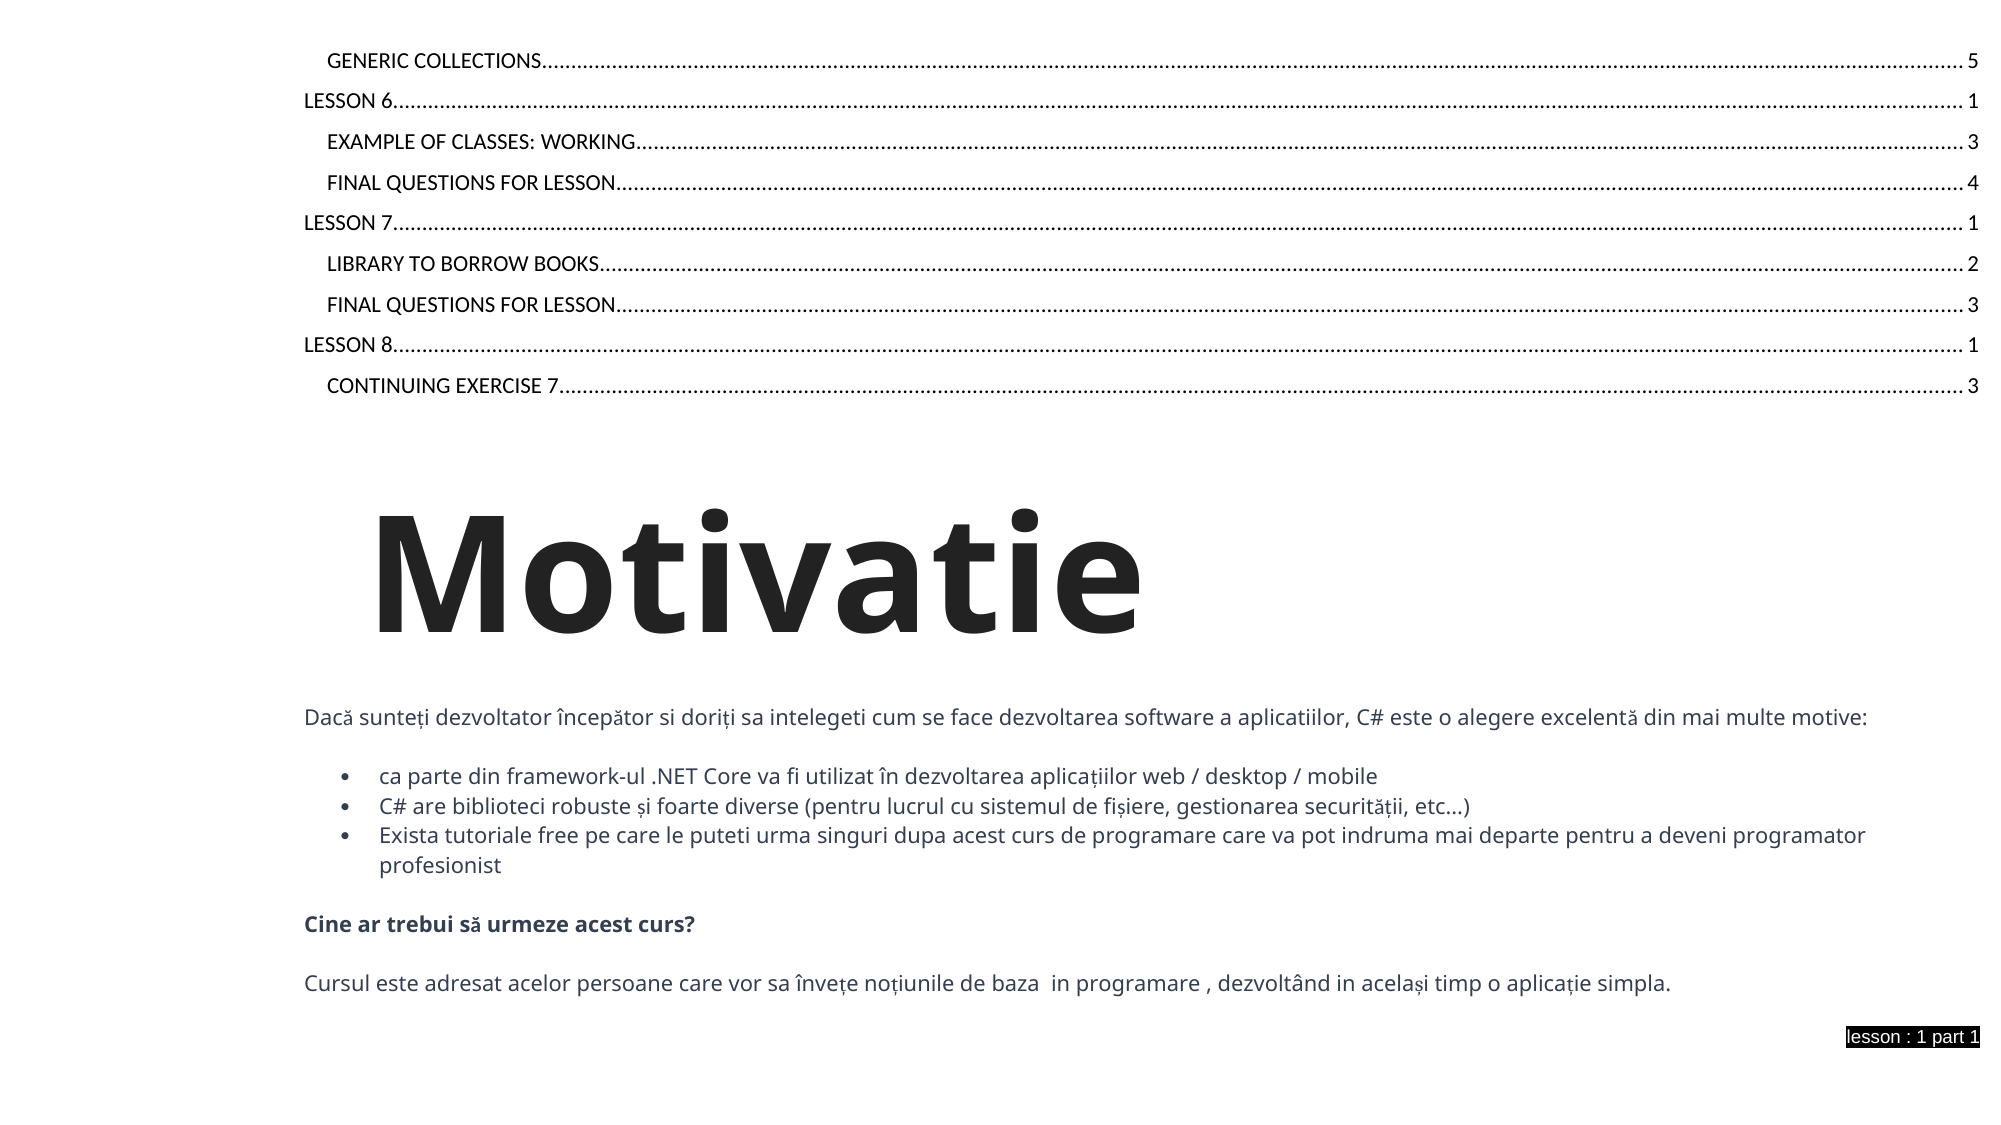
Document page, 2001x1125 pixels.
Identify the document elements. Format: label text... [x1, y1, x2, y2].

text Cursul este adresat acelor persoane care vor sa învețe noțiunile de baza in programare , dezvoltând in același timp o aplicație simpla. [304, 968, 1980, 998]
text ﻿Cine ar trebui să urmeze acest curs? [304, 909, 1980, 939]
subtitle Motivatie [366, 458, 1980, 680]
list Exista tutoriale free pe care le puteti urma singuri dupa acest curs de programare care va pot indruma mai departe pentru a deveni programator profesionist [341, 821, 1980, 880]
list ca parte din framework-ul .NET Core va fi utilizat în dezvoltarea aplicaţiilor web / desktop / mobile [341, 761, 1980, 791]
list C# are biblioteci robuste şi foarte diverse (pentru lucrul cu sistemul de fișiere, gestionarea securității, etc...) [341, 791, 1980, 821]
text Dacă sunteți dezvoltator începător si doriți sa intelegeti cum se face dezvoltarea software a aplicatiilor, C# este o alegere excelentă din mai multe motive: [304, 702, 1980, 732]
